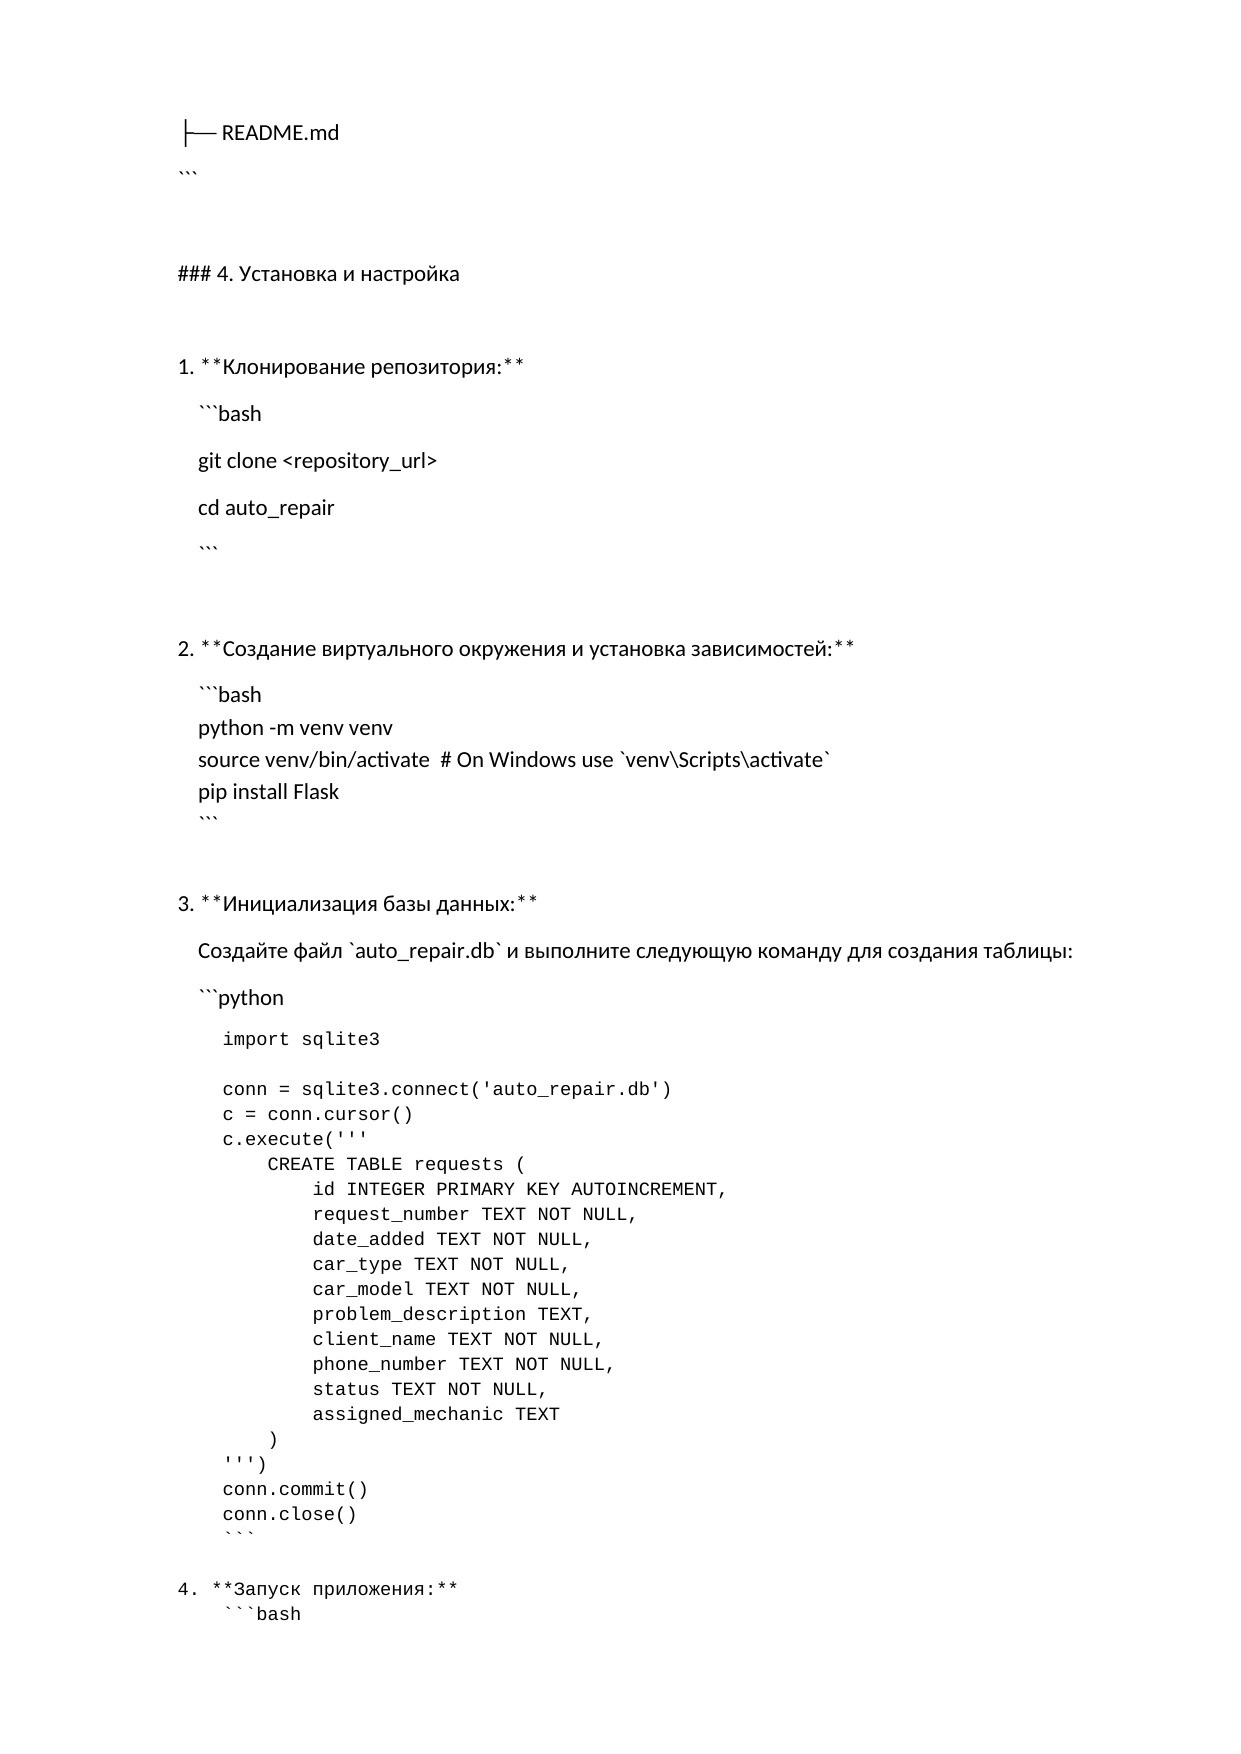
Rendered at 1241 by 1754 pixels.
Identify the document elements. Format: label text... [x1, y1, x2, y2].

text id INTEGER PRIMARY KEY AUTOINCREMENT, [177, 1179, 1152, 1201]
text car_model TEXT NOT NULL, [177, 1279, 1152, 1301]
text 1. **Клонирование репозитория:** [177, 352, 1152, 381]
text conn = sqlite3.connect('auto_repair.db') [177, 1079, 1152, 1101]
text request_number TEXT NOT NULL, [177, 1204, 1152, 1226]
text import sqlite3 [177, 1029, 1152, 1051]
text c.execute(''' [177, 1129, 1152, 1151]
text Создайте файл `auto_repair.db` и выполните следующую команду для создания таблицы: [177, 936, 1152, 964]
text CREATE TABLE requests ( [177, 1154, 1152, 1176]
text python -m venv venv [177, 713, 1152, 741]
text 3. **Инициализация базы данных:** [177, 889, 1152, 917]
text status TEXT NOT NULL, [177, 1379, 1152, 1401]
text ``` [177, 540, 1152, 568]
text pip install Flask [177, 777, 1152, 806]
text c = conn.cursor() [177, 1104, 1152, 1126]
text conn.close() [177, 1504, 1152, 1526]
text conn.commit() [177, 1479, 1152, 1501]
text date_added TEXT NOT NULL, [177, 1229, 1152, 1251]
text ''') [177, 1454, 1152, 1476]
text ```bash [177, 399, 1152, 427]
text ```bash [177, 1604, 1152, 1626]
text ``` [177, 810, 1152, 838]
text git clone <repository_url> [177, 446, 1152, 474]
text ```bash [177, 681, 1152, 709]
text car_type TEXT NOT NULL, [177, 1254, 1152, 1276]
text 4. **Запуск приложения:** [177, 1579, 1152, 1601]
text 2. **Создание виртуального окружения и установка зависимостей:** [177, 634, 1152, 662]
text ) [177, 1429, 1152, 1451]
text ```python [177, 983, 1152, 1011]
text phone_number TEXT NOT NULL, [177, 1354, 1152, 1376]
text ``` [177, 1529, 1152, 1551]
text source venv/bin/activate # On Windows use `venv\Scripts\activate` [177, 745, 1152, 773]
text ├── README.md [177, 118, 1152, 146]
text cd auto_repair [177, 493, 1152, 521]
text client_name TEXT NOT NULL, [177, 1329, 1152, 1351]
text problem_description TEXT, [177, 1304, 1152, 1326]
text ### 4. Установка и настройка [177, 259, 1152, 287]
text assigned_mechanic TEXT [177, 1404, 1152, 1426]
text ``` [177, 165, 1152, 193]
